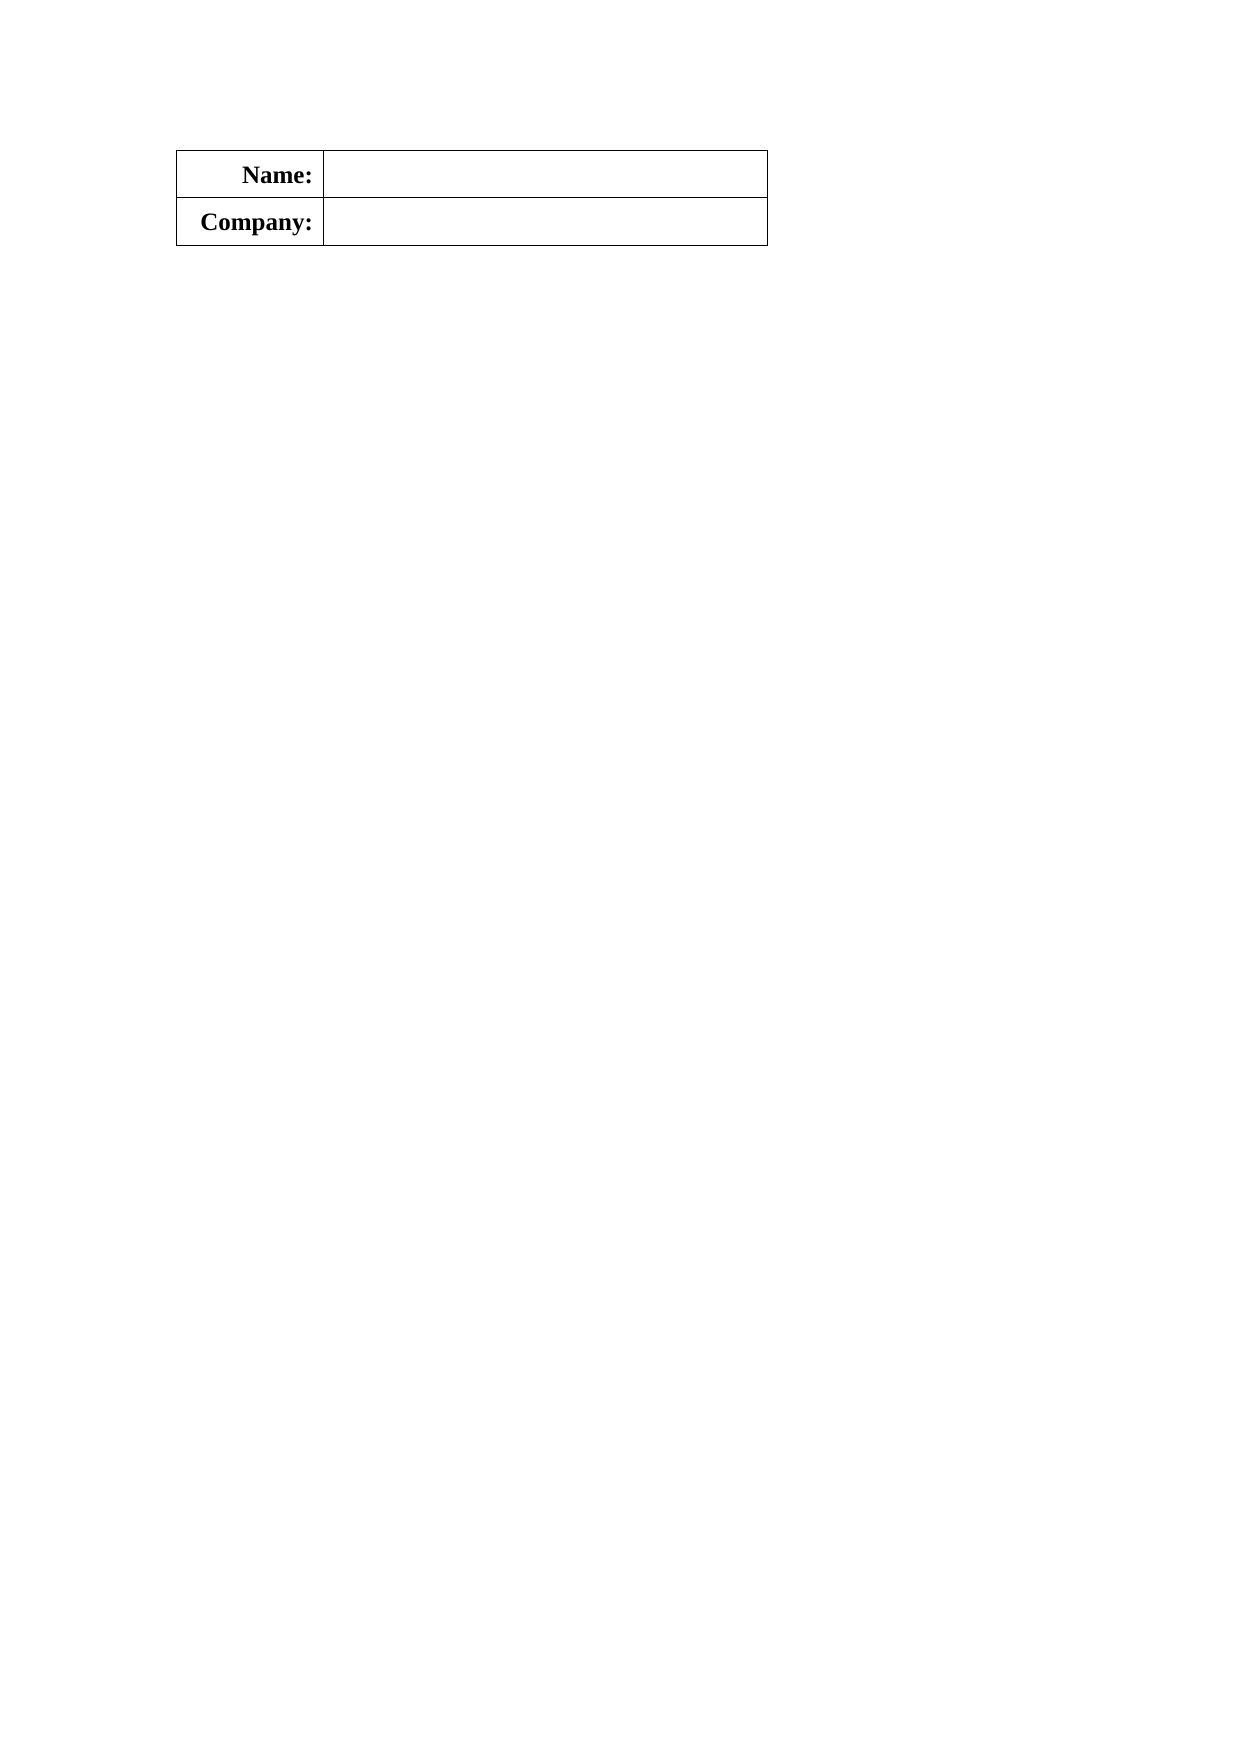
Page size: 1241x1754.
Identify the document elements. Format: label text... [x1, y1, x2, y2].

table_cell [324, 198, 767, 244]
table_header Name: [177, 151, 323, 197]
table_header [324, 151, 767, 197]
table_cell Company: [177, 198, 323, 244]
